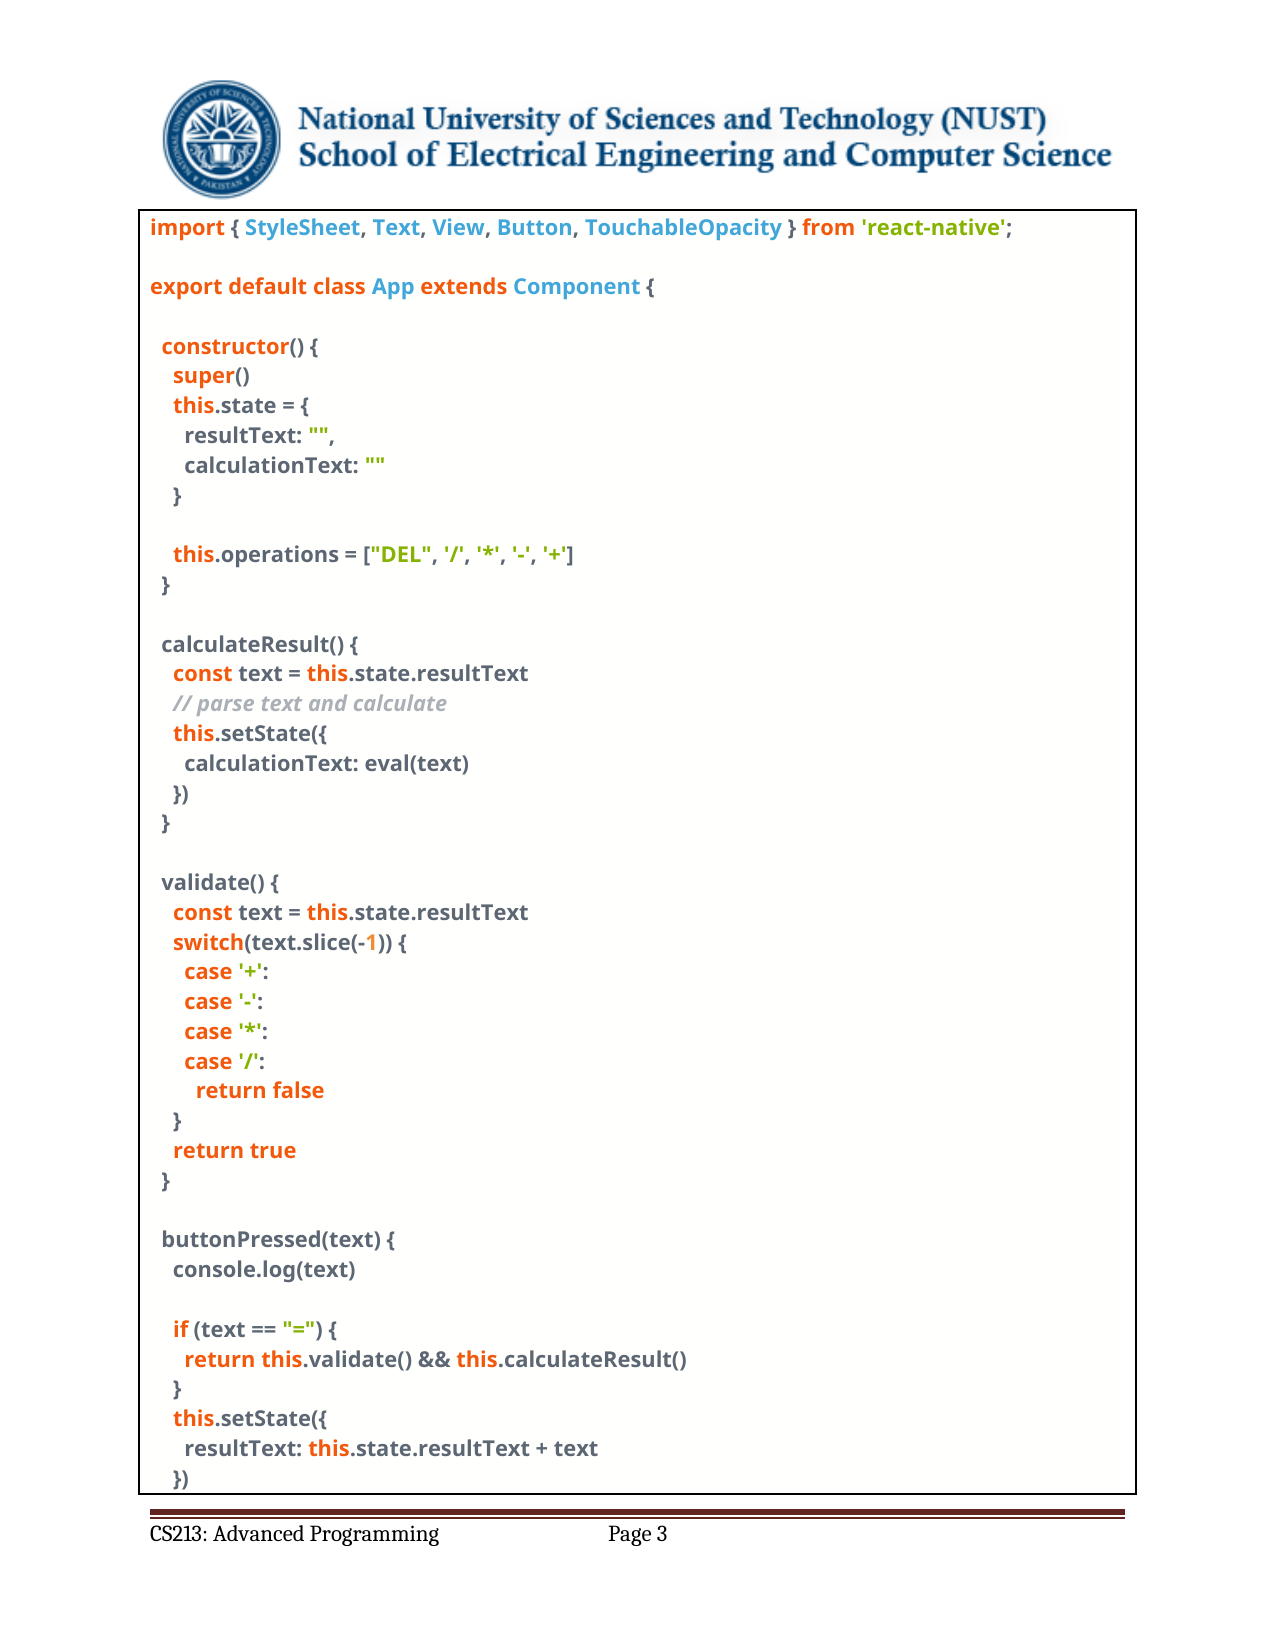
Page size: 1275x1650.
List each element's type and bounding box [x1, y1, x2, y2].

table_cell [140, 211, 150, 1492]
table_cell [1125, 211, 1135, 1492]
picture [150, 75, 1125, 209]
